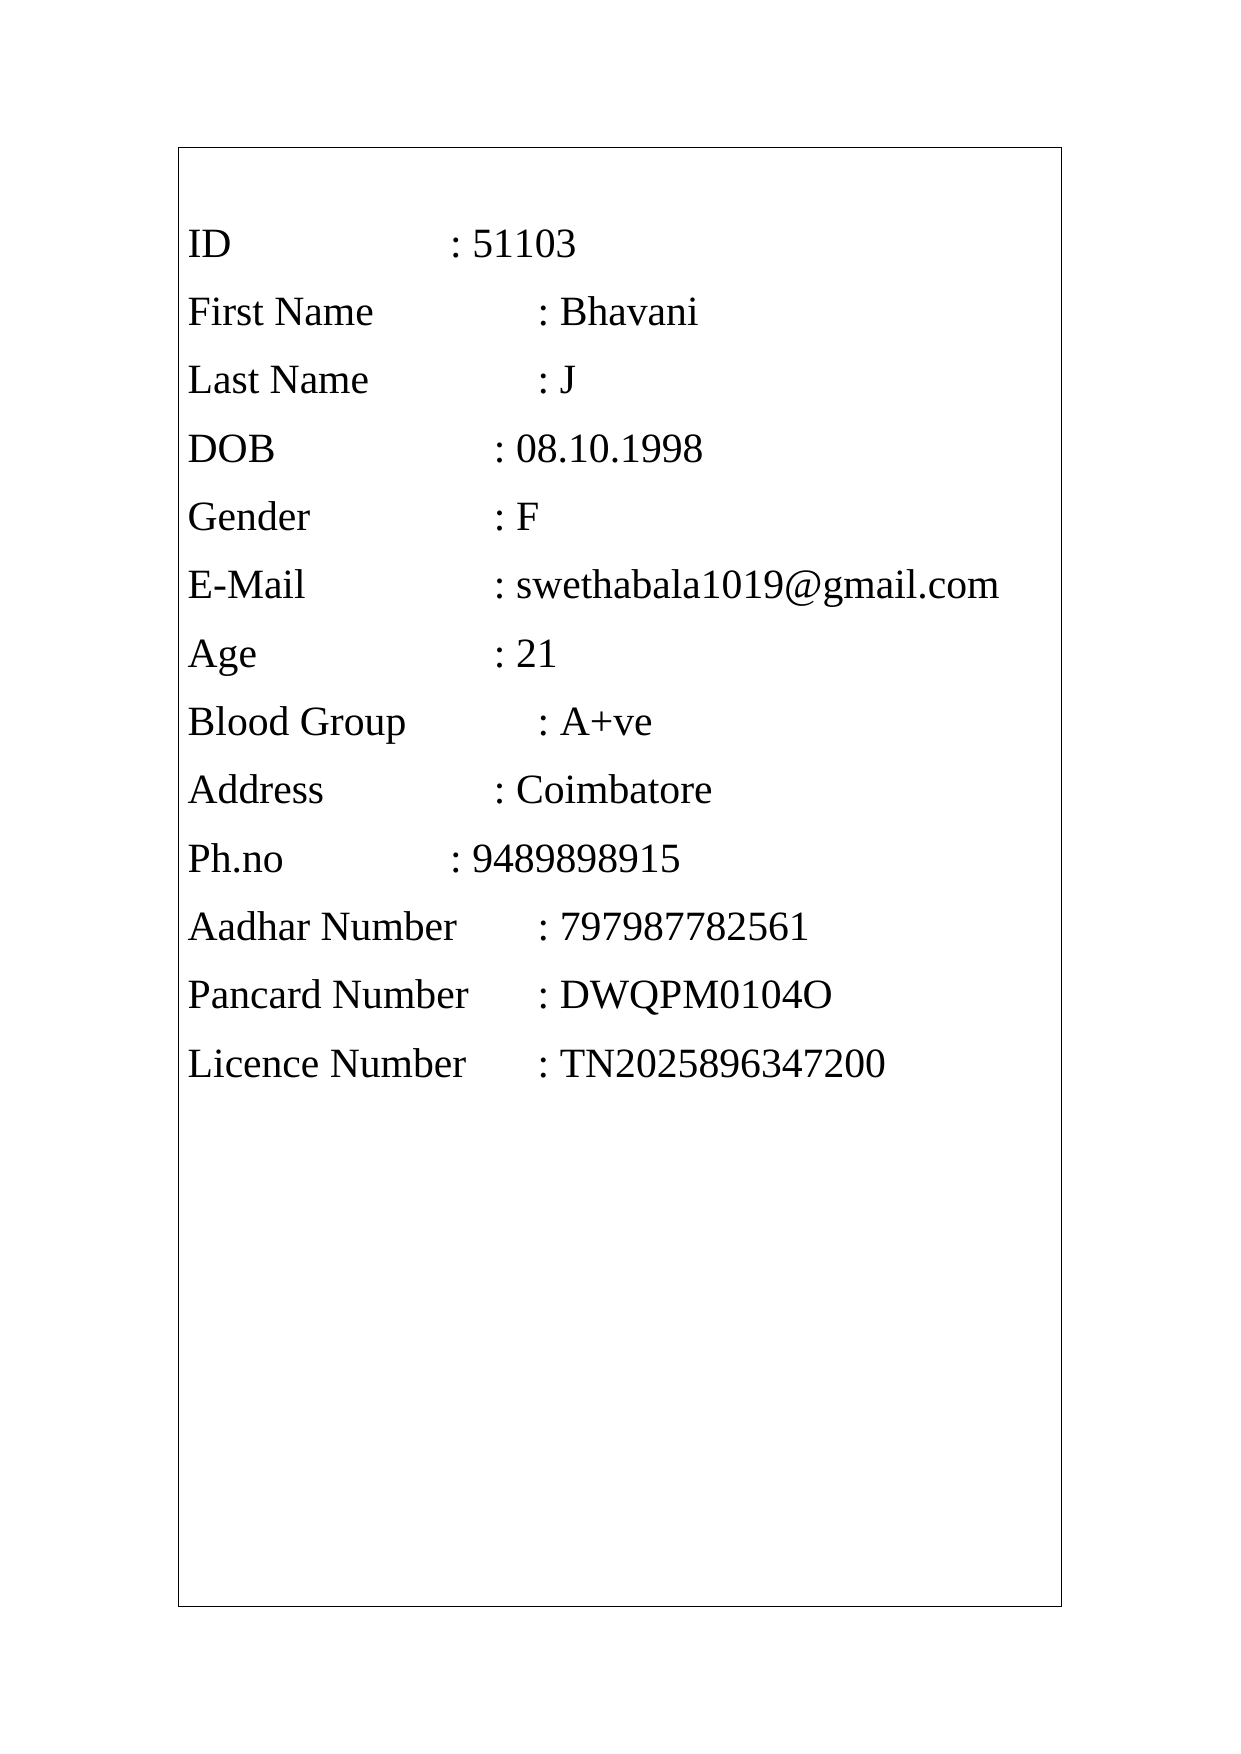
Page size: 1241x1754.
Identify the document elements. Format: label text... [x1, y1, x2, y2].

text Gender : F [187, 492, 1053, 539]
text Aadhar Number : 797987782561 [187, 902, 1053, 949]
list Mail : swethabala1019@gmail.com [187, 560, 1053, 608]
text Last Name : J [187, 355, 1053, 403]
text DOB : 08.10.1998 [187, 423, 1053, 471]
text Ph.no : 9489898915 [187, 833, 1053, 881]
text ID : 51103 [187, 218, 1053, 266]
text Address : Coimbatore [187, 765, 1053, 813]
text Pancard Number : DWQPM0104O [187, 970, 1053, 1018]
text Blood Group : A+ve [187, 697, 1053, 744]
text Age : 21 [187, 628, 1053, 676]
text First Name : Bhavani [187, 287, 1053, 334]
text Licence Number : TN2025896347200 [187, 1038, 1053, 1086]
